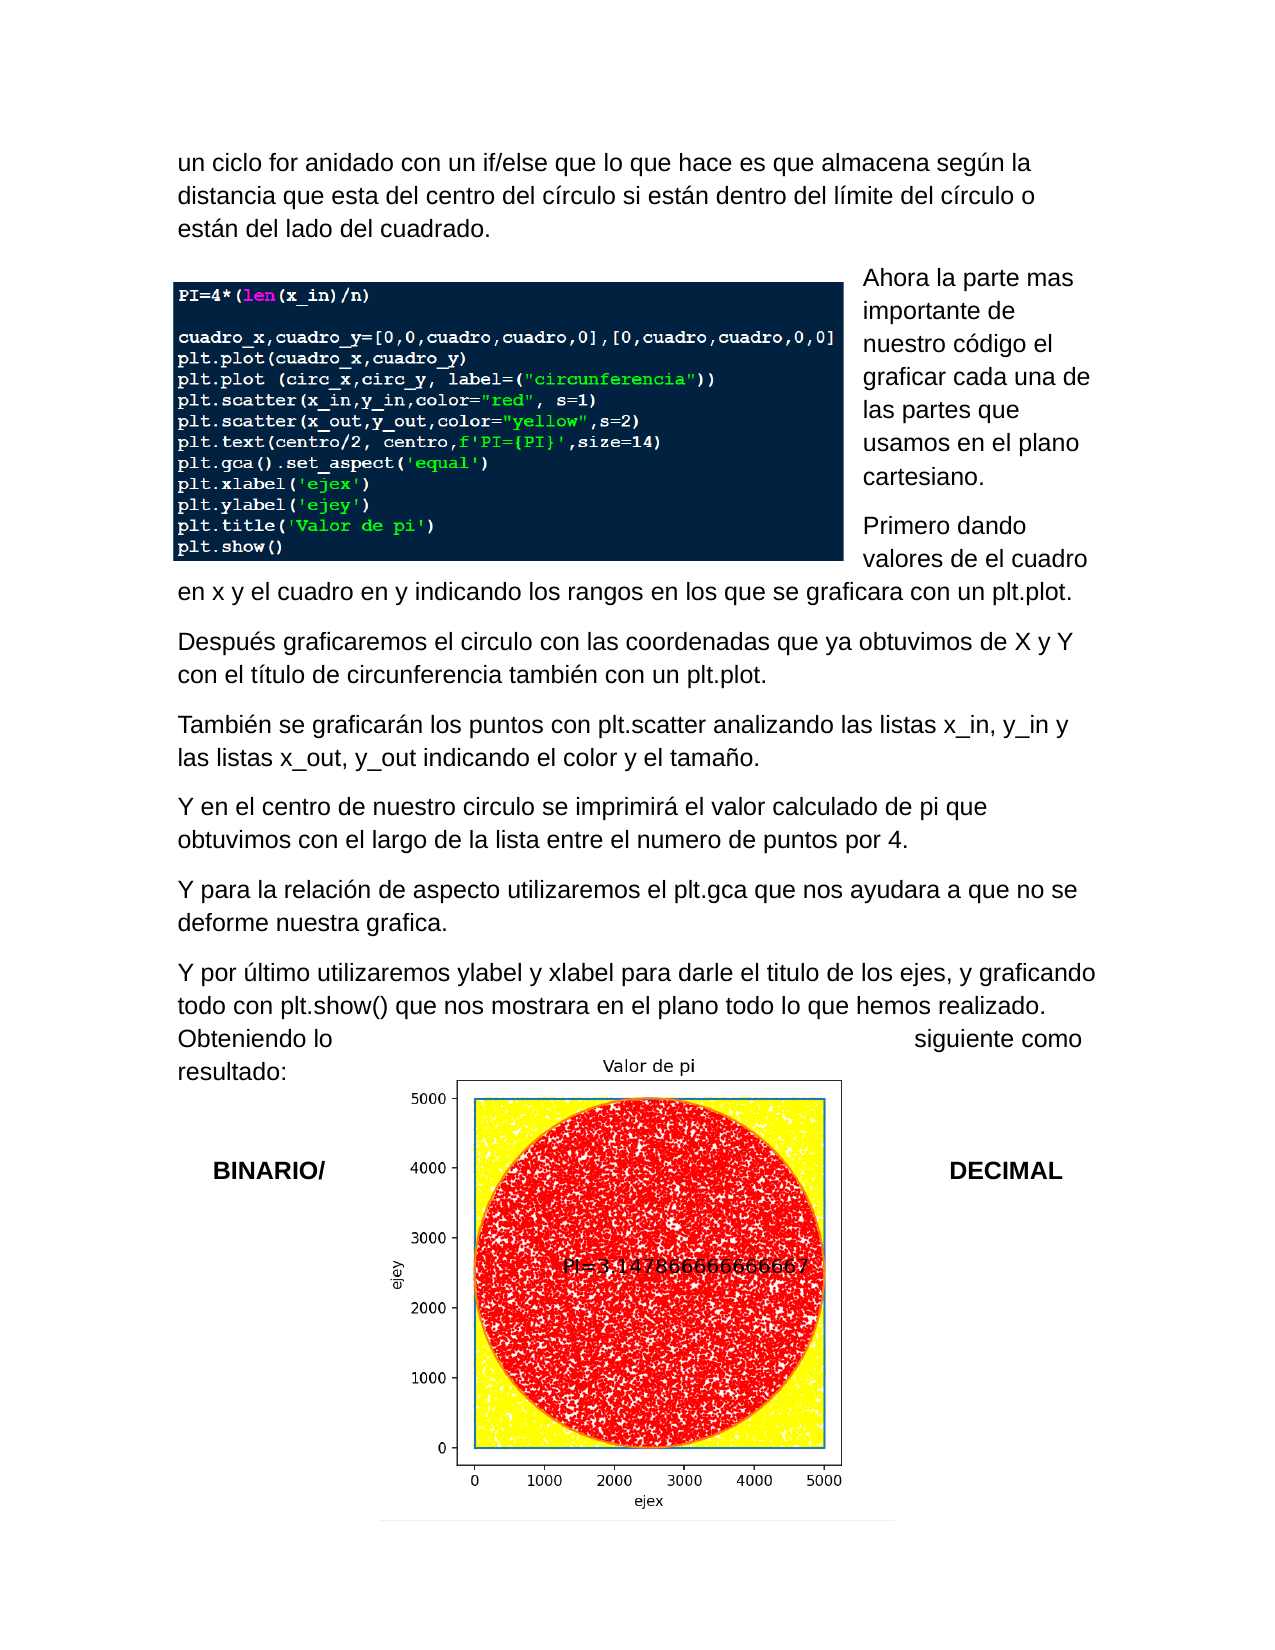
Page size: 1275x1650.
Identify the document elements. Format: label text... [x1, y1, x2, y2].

text Y por último utilizaremos ylabel y xlabel para darle el titulo de los ejes, y graficando todo con plt.show() que nos mostrara en el plano todo lo que hemos realizado. Obteniendo lo siguiente como resultado: [177, 958, 1098, 1086]
text BINARIO/DECIMAL [177, 1156, 379, 1185]
text Y en el centro de nuestro circulo se imprimirá el valor calculado de pi que obtuvimos con el largo de la lista entre el numero de puntos por 4. [177, 792, 1098, 854]
picture [173, 282, 844, 561]
text Primero dando valores de el cuadro en x y el cuadro en y indicando los rangos en los que se graficara con un plt.plot. [177, 511, 1098, 606]
text BINARIO/DECIMAL [896, 1156, 1098, 1185]
text Ahora la parte mas importante de nuestro código el graficar cada una de las partes que usamos en el plano cartesiano. [177, 263, 1098, 490]
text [177, 148, 1098, 242]
picture [379, 1031, 896, 1521]
text Después graficaremos el circulo con las coordenadas que ya obtuvimos de X y Y con el título de circunferencia también con un plt.plot. [177, 627, 1098, 689]
text También se graficarán los puntos con plt.scatter analizando las listas x_in, y_in y las listas x_out, y_out indicando el color y el tamaño. [177, 709, 1098, 771]
text Y para la relación de aspecto utilizaremos el plt.gca que nos ayudara a que no se deforme nuestra grafica. [177, 875, 1098, 937]
